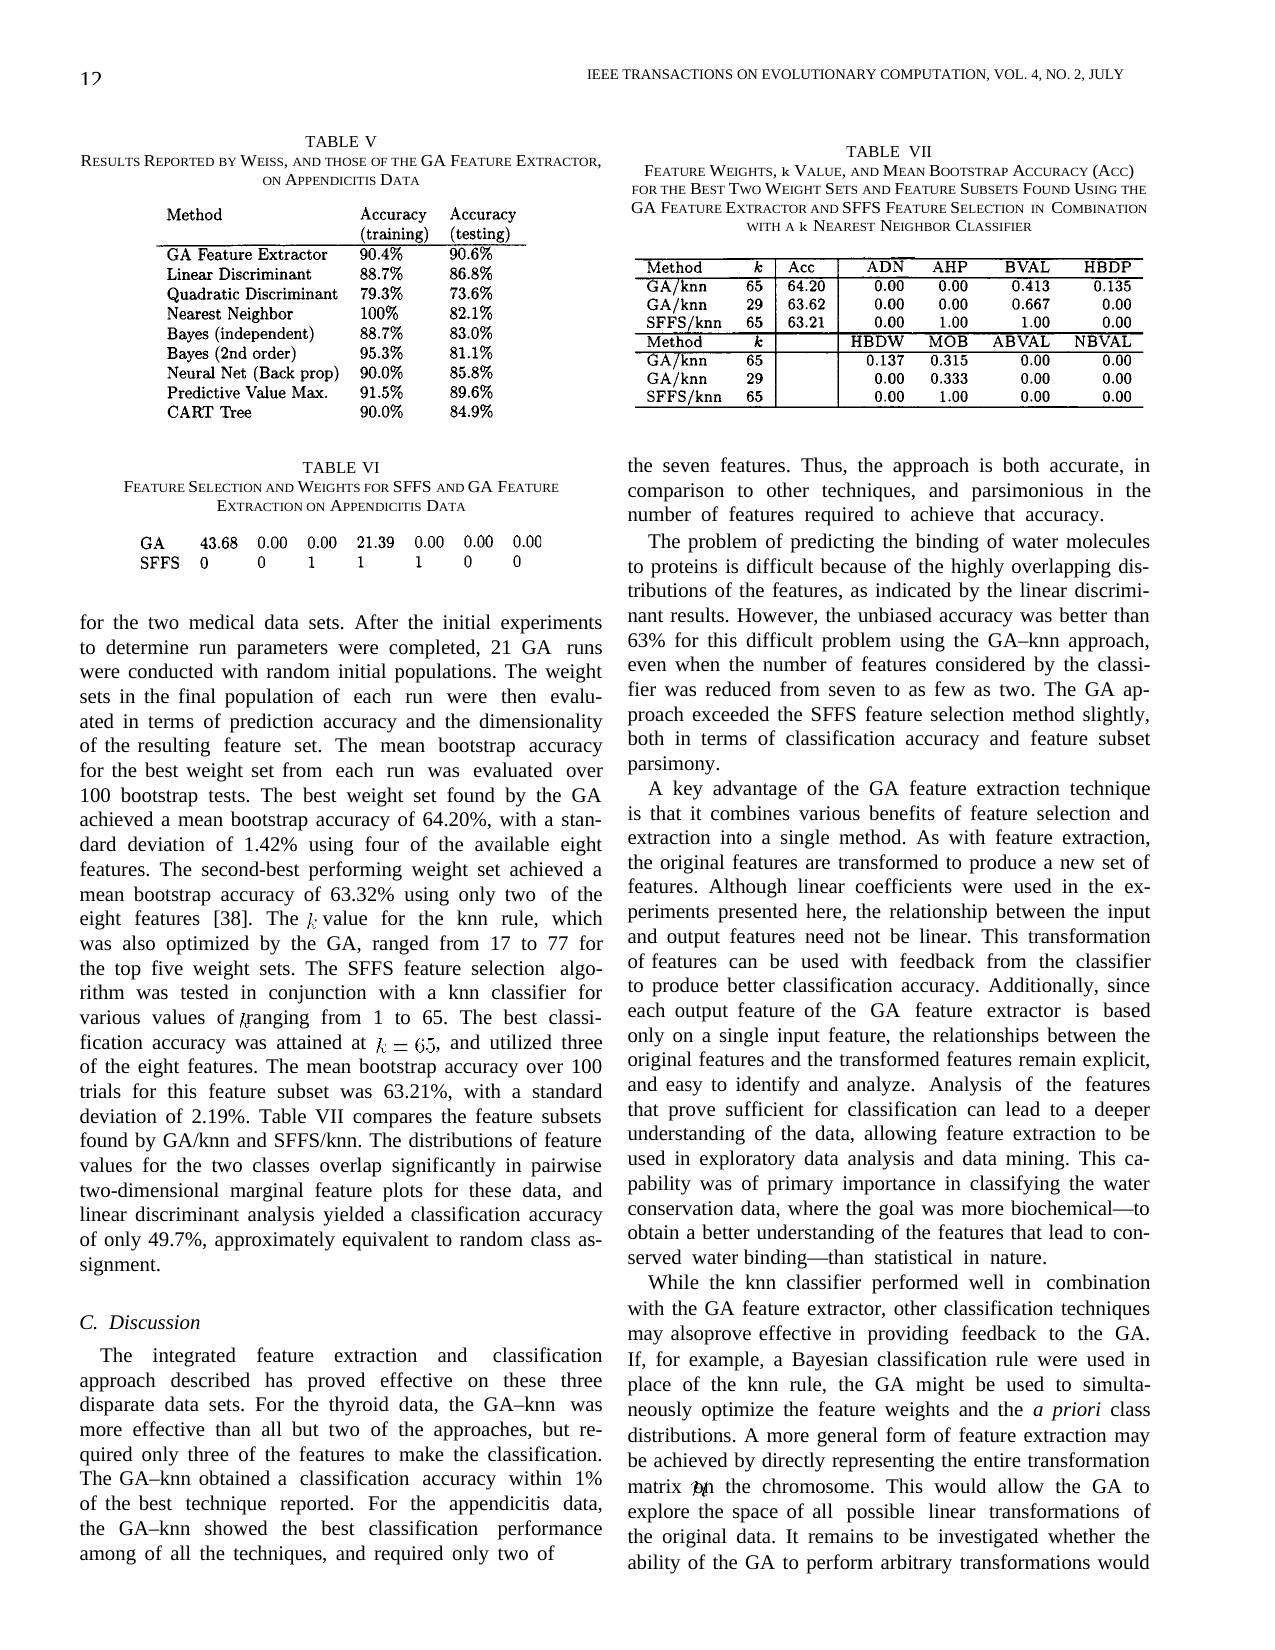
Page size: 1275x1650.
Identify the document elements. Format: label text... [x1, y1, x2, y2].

text FEATURE WEIGHTS, k VALUE, AND MEAN BOOTSTRAP ACCURACY (ACC) FOR THE BEST TWO WEIGHT SETS AND FEATURE SUBSETS FOUND USING THE GA FEATURE EXTRACTOR AND SFFS FEATURE SELECTION IN COMBINATION WITH A k NEAREST NEIGHBOR CLASSIFIER [629, 161, 1148, 235]
text RESULTS REPORTED BY WEISS, AND THOSE OF THE GA FEATURE EXTRACTOR, [79, 152, 603, 170]
text The integrated feature extraction and classification approach described has proved effective on these three disparate data sets. For the thyroid data, the GA–knn was more effective than all but two of the approaches, but re- quired only three of the features to make the classification. The GA–knn obtained a classification accuracy within 1% of the best technique reported. For the appendicitis data, the GA–knn showed the best classification performance among of all the techniques, and required only two of [79, 1343, 603, 1564]
picture [140, 535, 542, 569]
text TABLE VII [629, 142, 1148, 161]
text the seven features. Thus, the approach is both accurate, in comparison to other techniques, and parsimonious in the number of features required to achieve that accuracy. [627, 453, 1151, 526]
list Discussion [79, 1309, 607, 1334]
text A key advantage of the GA feature extraction technique is that it combines various benefits of feature selection and extraction into a single method. As with feature extraction, the original features are transformed to produce a new set of features. Although linear coefficients were used in the ex- periments presented here, the relationship between the input and output features need not be linear. This transformation of features can be used with feedback from the classifier to produce better classification accuracy. Additionally, since each output feature of the GA feature extractor is based only on a single input feature, the relationships between the original features and the transformed features remain explicit, and easy to identify and analyze. Analysis of the features that prove sufficient for classification can lead to a deeper understanding of the data, allowing feature extraction to be used in exploratory data analysis and data mining. This ca- pability was of primary importance in classifying the water conservation data, where the goal was more biochemical—to obtain a better understanding of the features that lead to con- served water binding—than statistical in nature. [627, 776, 1151, 1269]
picture [156, 207, 527, 418]
text TABLE V [79, 133, 603, 152]
text for the two medical data sets. After the initial experiments to determine run parameters were completed, 21 GA runs were conducted with random initial populations. The weight sets in the final population of each run were then evalu- ated in terms of prediction accuracy and the dimensionality of the resulting feature set. The mean bootstrap accuracy for the best weight set from each run was evaluated over 100 bootstrap tests. The best weight set found by the GA achieved a mean bootstrap accuracy of 64.20%, with a stan- dard deviation of 1.42% using four of the available eight features. The second-best performing weight set achieved a mean bootstrap accuracy of 63.32% using only two of the eight features [38]. The value for the knn rule, which was also optimized by the GA, ranged from 17 to 77 for the top five weight sets. The SFFS feature selection algo- rithm was tested in conjunction with a knn classifier for various values of ranging from 1 to 65. The best classi- fication accuracy was attained at , and utilized three of the eight features. The mean bootstrap accuracy over 100 trials for this feature subset was 63.21%, with a standard deviation of 2.19%. Table VII compares the feature subsets found by GA/knn and SFFS/knn. The distributions of feature values for the two classes overlap significantly in pairwise two-dimensional marginal feature plots for these data, and linear discriminant analysis yielded a classification accuracy of only 49.7%, approximately equivalent to random class as- signment. [79, 610, 603, 1276]
text While the knn classifier performed well in combination with the GA feature extractor, other classification techniques may alsoprove effective in providing feedback to the GA. If, for example, a Bayesian classification rule were used in place of the knn rule, the GA might be used to simulta- neously optimize the feature weights and the a priori class distributions. A more general form of feature extraction may be achieved by directly representing the entire transformation matrix on the chromosome. This would allow the GA to explore the space of all possible linear transformations of the original data. It remains to be investigated whether the ability of the GA to perform arbitrary transformations would [627, 1270, 1151, 1574]
text TABLE VI [79, 459, 603, 478]
text FEATURE SELECTION AND WEIGHTS FOR SFFS AND GA FEATURE EXTRACTION ON APPENDICITIS DATA [79, 478, 603, 514]
text ON APPENDICITIS DATA [79, 170, 603, 189]
text The problem of predicting the binding of water molecules to proteins is difficult because of the highly overlapping dis- tributions of the features, as indicated by the linear discrimi- nant results. However, the unbiased accuracy was better than 63% for this difficult problem using the GA–knn approach, even when the number of features considered by the classi- fier was reduced from seven to as few as two. The GA ap- proach exceeded the SFFS feature selection method slightly, both in terms of classification accuracy and feature subset parsimony. [627, 529, 1151, 775]
picture [634, 257, 1144, 408]
